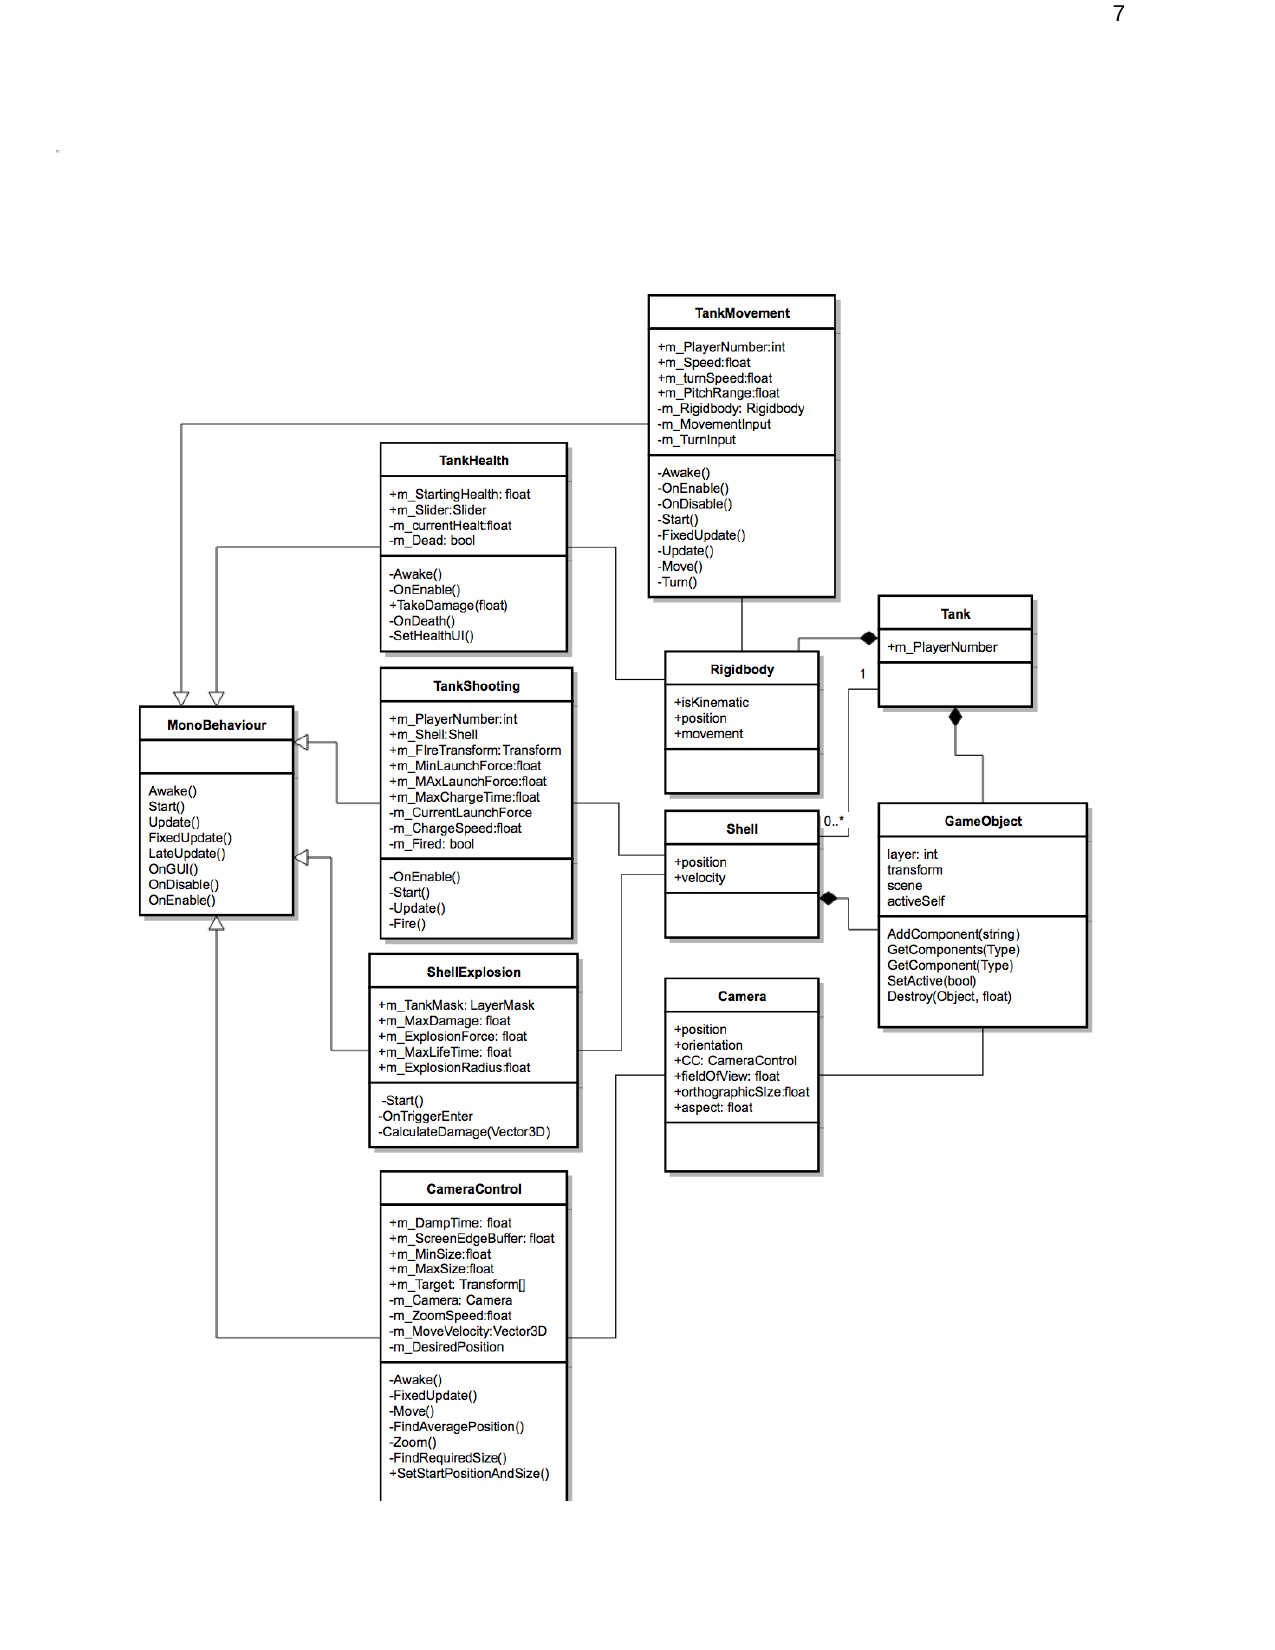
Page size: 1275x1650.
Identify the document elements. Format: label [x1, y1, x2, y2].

picture [56, 150, 1161, 1501]
